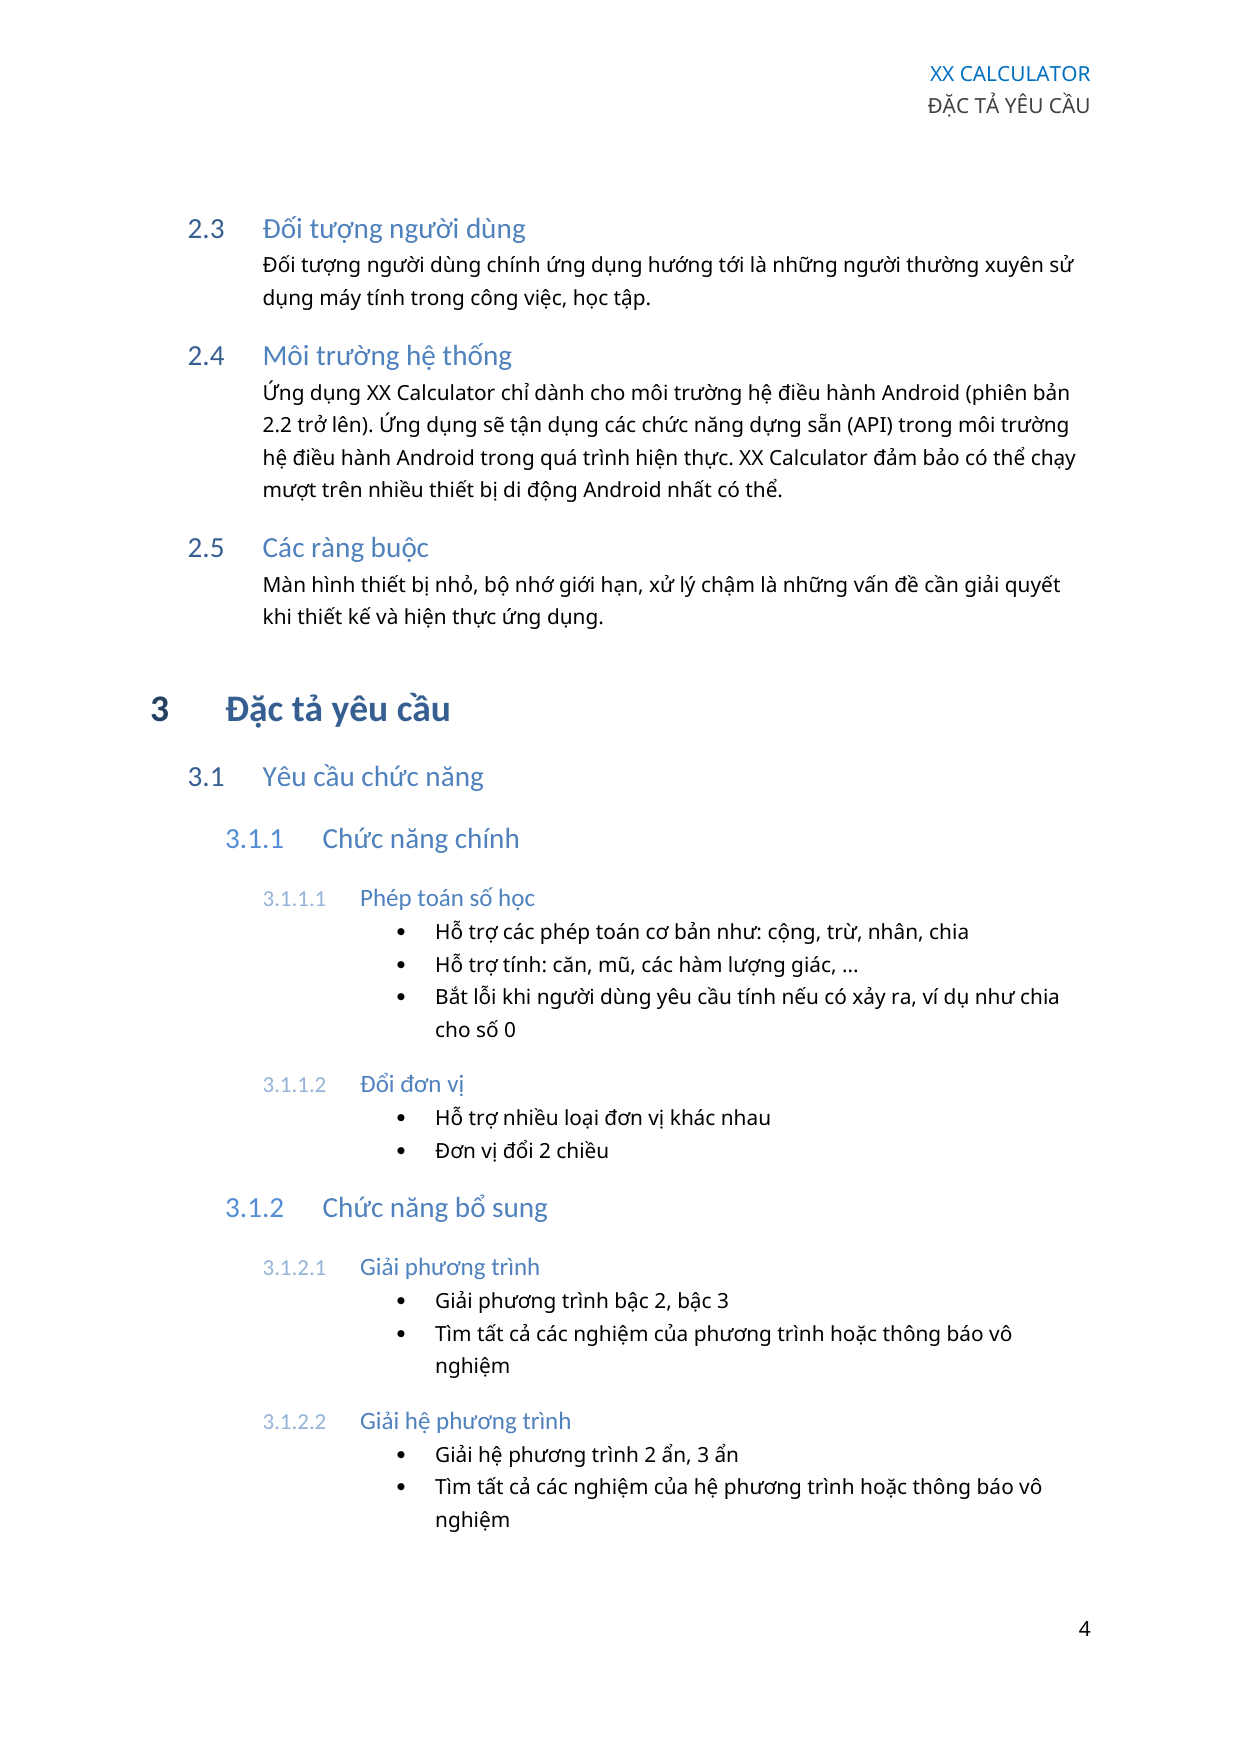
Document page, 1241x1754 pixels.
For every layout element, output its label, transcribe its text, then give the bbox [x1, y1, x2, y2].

subtitle Giải phương trình [262, 1251, 1090, 1282]
list Hỗ trợ các phép toán cơ bản như: cộng, trừ, nhân, chia [397, 917, 1090, 946]
list Giải phương trình bậc 2, bậc 3 [397, 1286, 1090, 1314]
list Hỗ trợ nhiều loại đơn vị khác nhau [397, 1103, 1090, 1132]
list Đơn vị đổi 2 chiều [397, 1136, 1090, 1164]
subtitle Đổi đơn vị [262, 1068, 1090, 1099]
list Giải hệ phương trình 2 ẩn, 3 ẩn [397, 1440, 1090, 1468]
text Ứng dụng XX Calculator chỉ dành cho môi trường hệ điều hành Android (phiên bản 2.2 trở lên). Ứng dụng sẽ tận dụng các chức năng dựng sẵn (API) trong môi trường hệ điều hành Android trong quá trình hiện thực. XX Calculator đảm bảo có thể chạy mượt trên nhiều thiết bị di động Android nhất có thể. [262, 378, 1090, 504]
subtitle Chức năng chính [225, 820, 1090, 856]
subtitle Các ràng buộc [187, 529, 1090, 564]
subtitle Chức năng bổ sung [225, 1189, 1090, 1225]
list Bắt lỗi khi người dùng yêu cầu tính nếu có xảy ra, ví dụ như chia cho số 0 [397, 982, 1090, 1043]
subtitle Đối tượng người dùng [187, 210, 1090, 245]
subtitle Yêu cầu chức năng [187, 758, 1090, 794]
subtitle Môi trường hệ thống [187, 337, 1090, 372]
subtitle Giải hệ phương trình [262, 1405, 1090, 1435]
subtitle Đặc tả yêu cầu [150, 685, 1090, 731]
text Màn hình thiết bị nhỏ, bộ nhớ giới hạn, xử lý chậm là những vấn đề cần giải quyết khi thiết kế và hiện thực ứng dụng. [262, 570, 1090, 631]
text Đối tượng người dùng chính ứng dụng hướng tới là những người thường xuyên sử dụng máy tính trong công việc, học tập. [262, 251, 1090, 312]
list Tìm tất cả các nghiệm của hệ phương trình hoặc thông báo vô nghiệm [397, 1472, 1090, 1533]
subtitle Phép toán số học [262, 882, 1090, 913]
list Tìm tất cả các nghiệm của phương trình hoặc thông báo vô nghiệm [397, 1319, 1090, 1380]
list Hỗ trợ tính: căn, mũ, các hàm lượng giác, ... [397, 950, 1090, 978]
